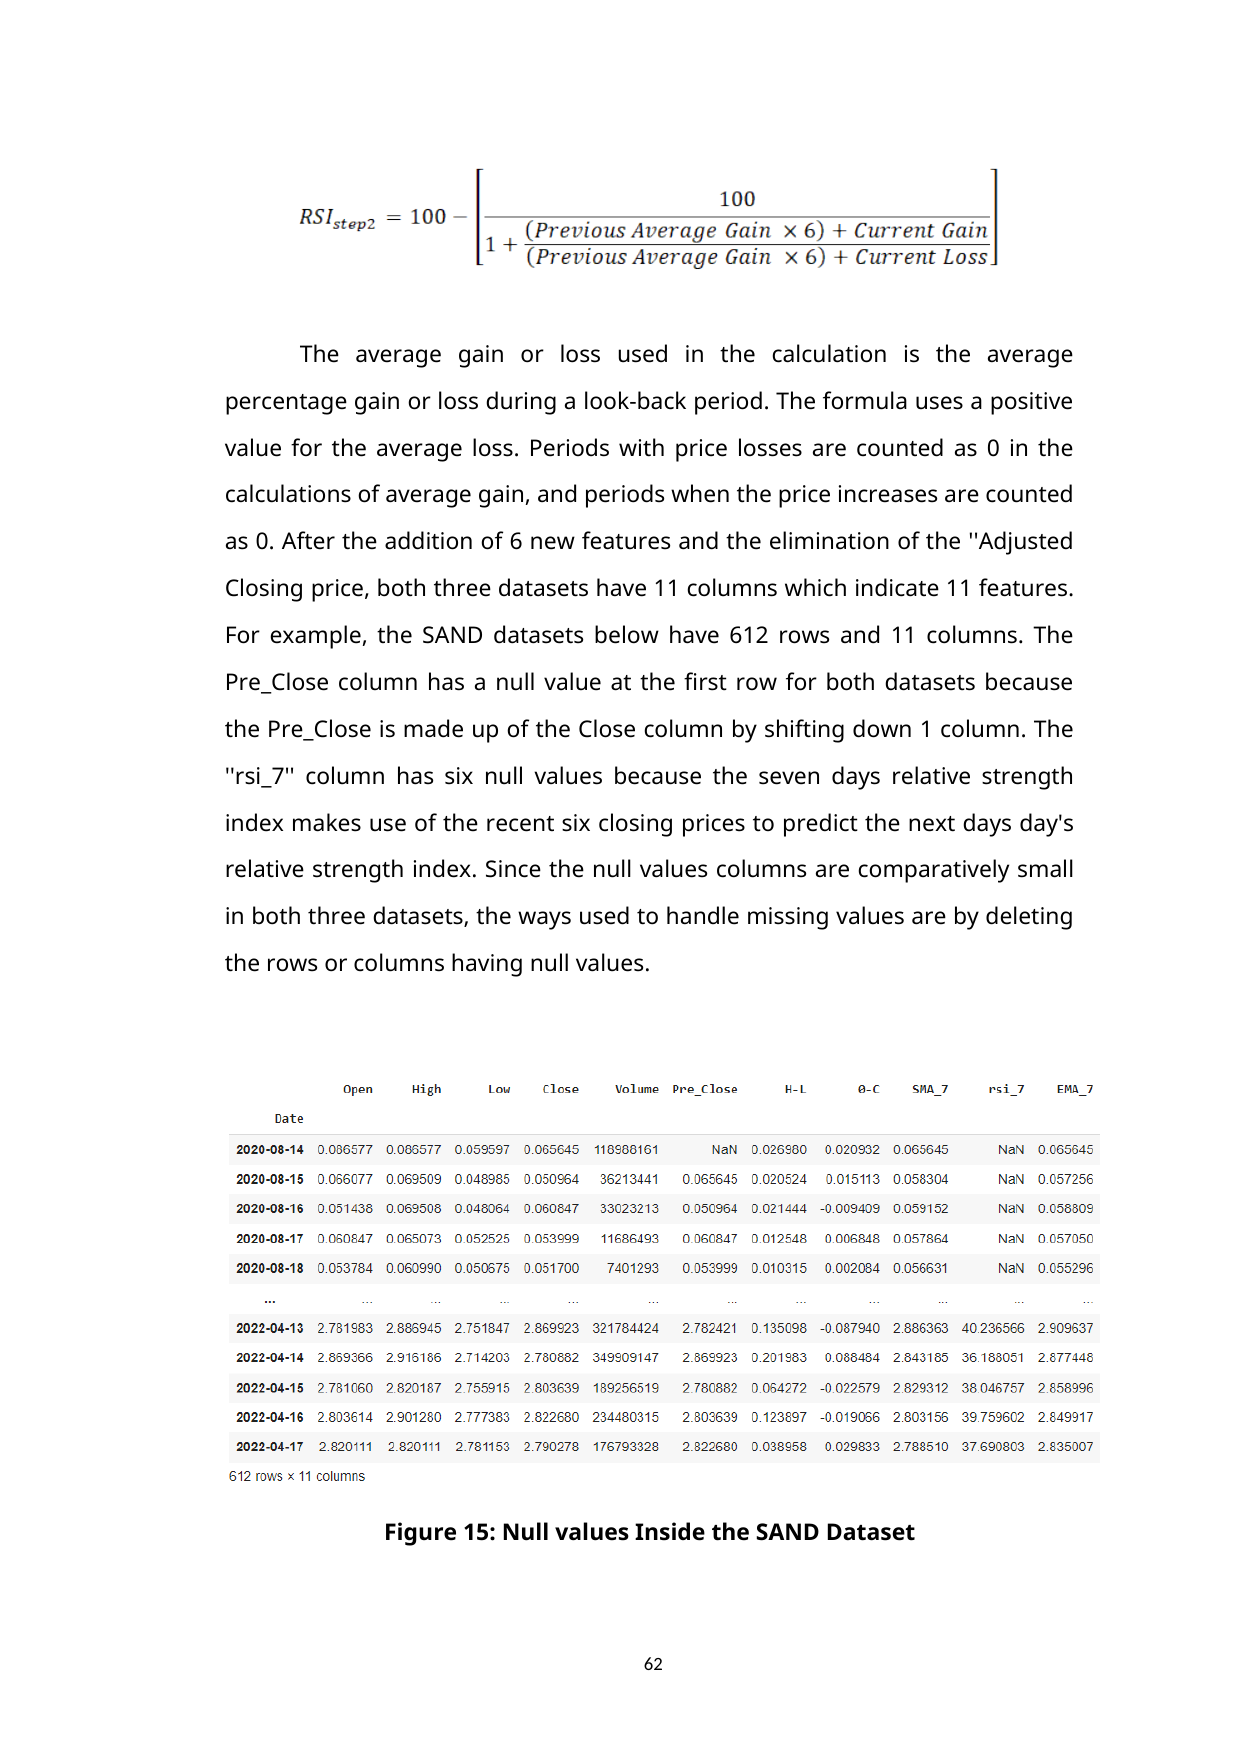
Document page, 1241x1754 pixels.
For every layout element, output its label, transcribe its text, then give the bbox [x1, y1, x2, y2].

text The average gain or loss used in the calculation is the average percentage gain or loss during a look-back period. The formula uses a positive value for the average loss. Periods with price losses are counted as 0 in the calculations of average gain, and periods when the price increases are counted as 0. After the addition of 6 new features and the elimination of the ''Adjusted Closing price, both three datasets have 11 columns which indicate 11 features. For example, the SAND datasets below have 612 rows and 11 columns. The Pre_Close column has a null value at the first row for both datasets because the Pre_Close is made up of the Close column by shifting down 1 column. The ''rsi_7'' column has six null values because the seven days relative strength index makes use of the recent six closing prices to predict the next days day's relative strength index. Since the null values columns are comparatively small in both three datasets, the ways used to handle missing values are by deleting the rows or columns having null values. [224, 338, 1075, 978]
picture [299, 165, 999, 273]
picture [224, 1074, 1110, 1486]
